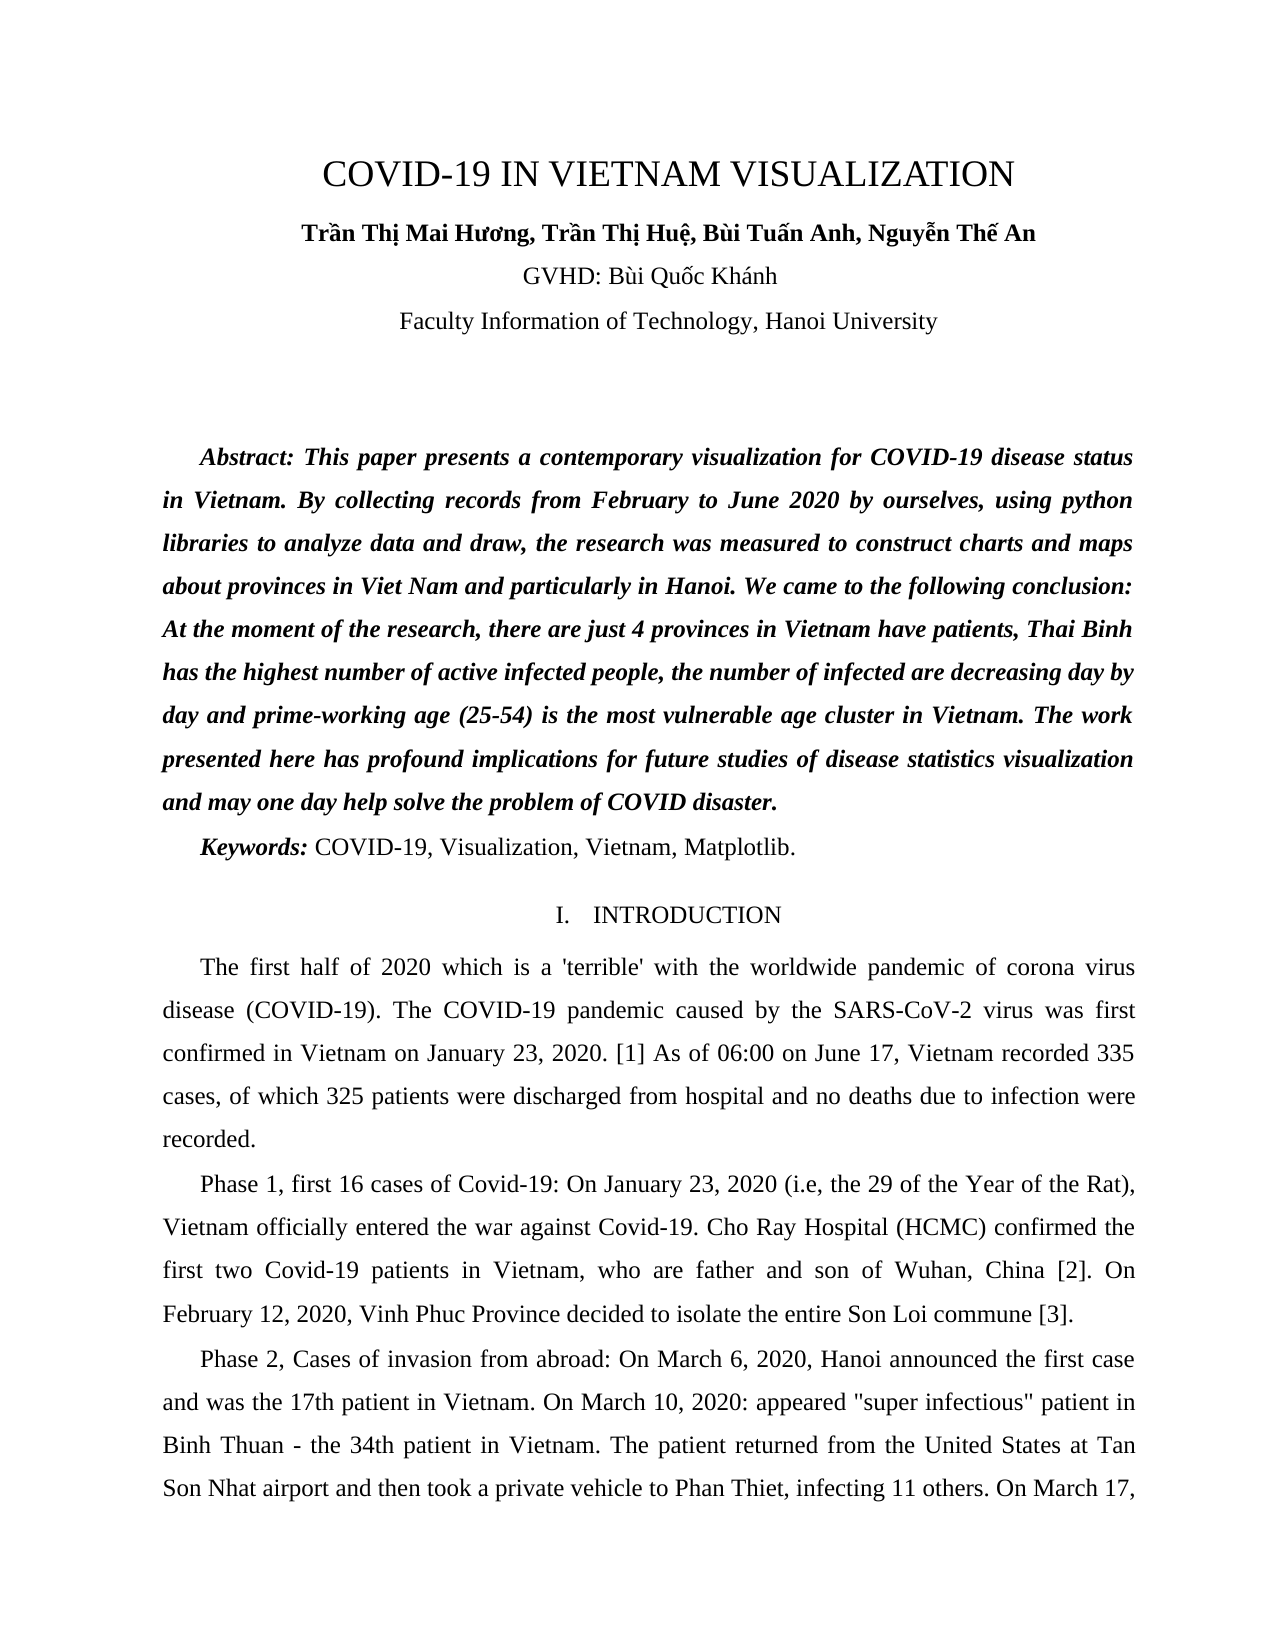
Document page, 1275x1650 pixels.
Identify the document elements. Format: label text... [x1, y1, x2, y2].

text Trần Thị Mai Hương, Trần Thị Huệ, Bùi Tuấn Anh, Nguyễn Thế An GVHD: Bùi Quốc Khánh [162, 218, 1137, 290]
text Phase 1, first 16 cases of Covid-19: On January 23, 2020 (i.e, the 29 of the Year of the Rat), Vietnam officially entered the war against Covid-19. Cho Ray Hospital (HCMC) confirmed the first two Covid-19 patients in Vietnam, who are father and son of Wuhan, China [2]. On February 12, 2020, Vinh Phuc Province decided to isolate the entire Son Loi commune [3]. [162, 1169, 1137, 1327]
text Keywords: COVID-19, Visualization, Vietnam, Matplotlib. [162, 832, 1137, 861]
title COVID-19 IN VIETNAM VISUALIZATION [162, 151, 1137, 194]
text Abstract: This paper presents a contemporary visualization for COVID-19 disease status in Vietnam. By collecting records from February to June 2020 by ourselves, using python libraries to analyze data and draw, the research was measured to construct charts and maps about provinces in Viet Nam and particularly in Hanoi. We came to the following conclusion: At the moment of the research, there are just 4 provinces in Vietnam have patients, Thai Binh has the highest number of active infected people, the number of infected are decreasing day by day and prime-working age (25-54) is the most vulnerable age cluster in Vietnam. The work presented here has profound implications for future studies of disease statistics visualization and may one day help solve the problem of COVID disaster. [162, 442, 1137, 816]
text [162, 1344, 1137, 1502]
subtitle INTRODUCTION [162, 900, 1137, 929]
text Faculty Information of Technology, Hanoi University [162, 306, 1137, 335]
text The first half of 2020 which is a 'terrible' with the worldwide pandemic of corona virus disease (COVID-19). The COVID-19 pandemic caused by the SARS-CoV-2 virus was first confirmed in Vietnam on January 23, 2020. [1] As of 06:00 on June 17, Vietnam recorded 335 cases, of which 325 patients were discharged from hospital and no deaths due to infection were recorded. [162, 952, 1137, 1153]
